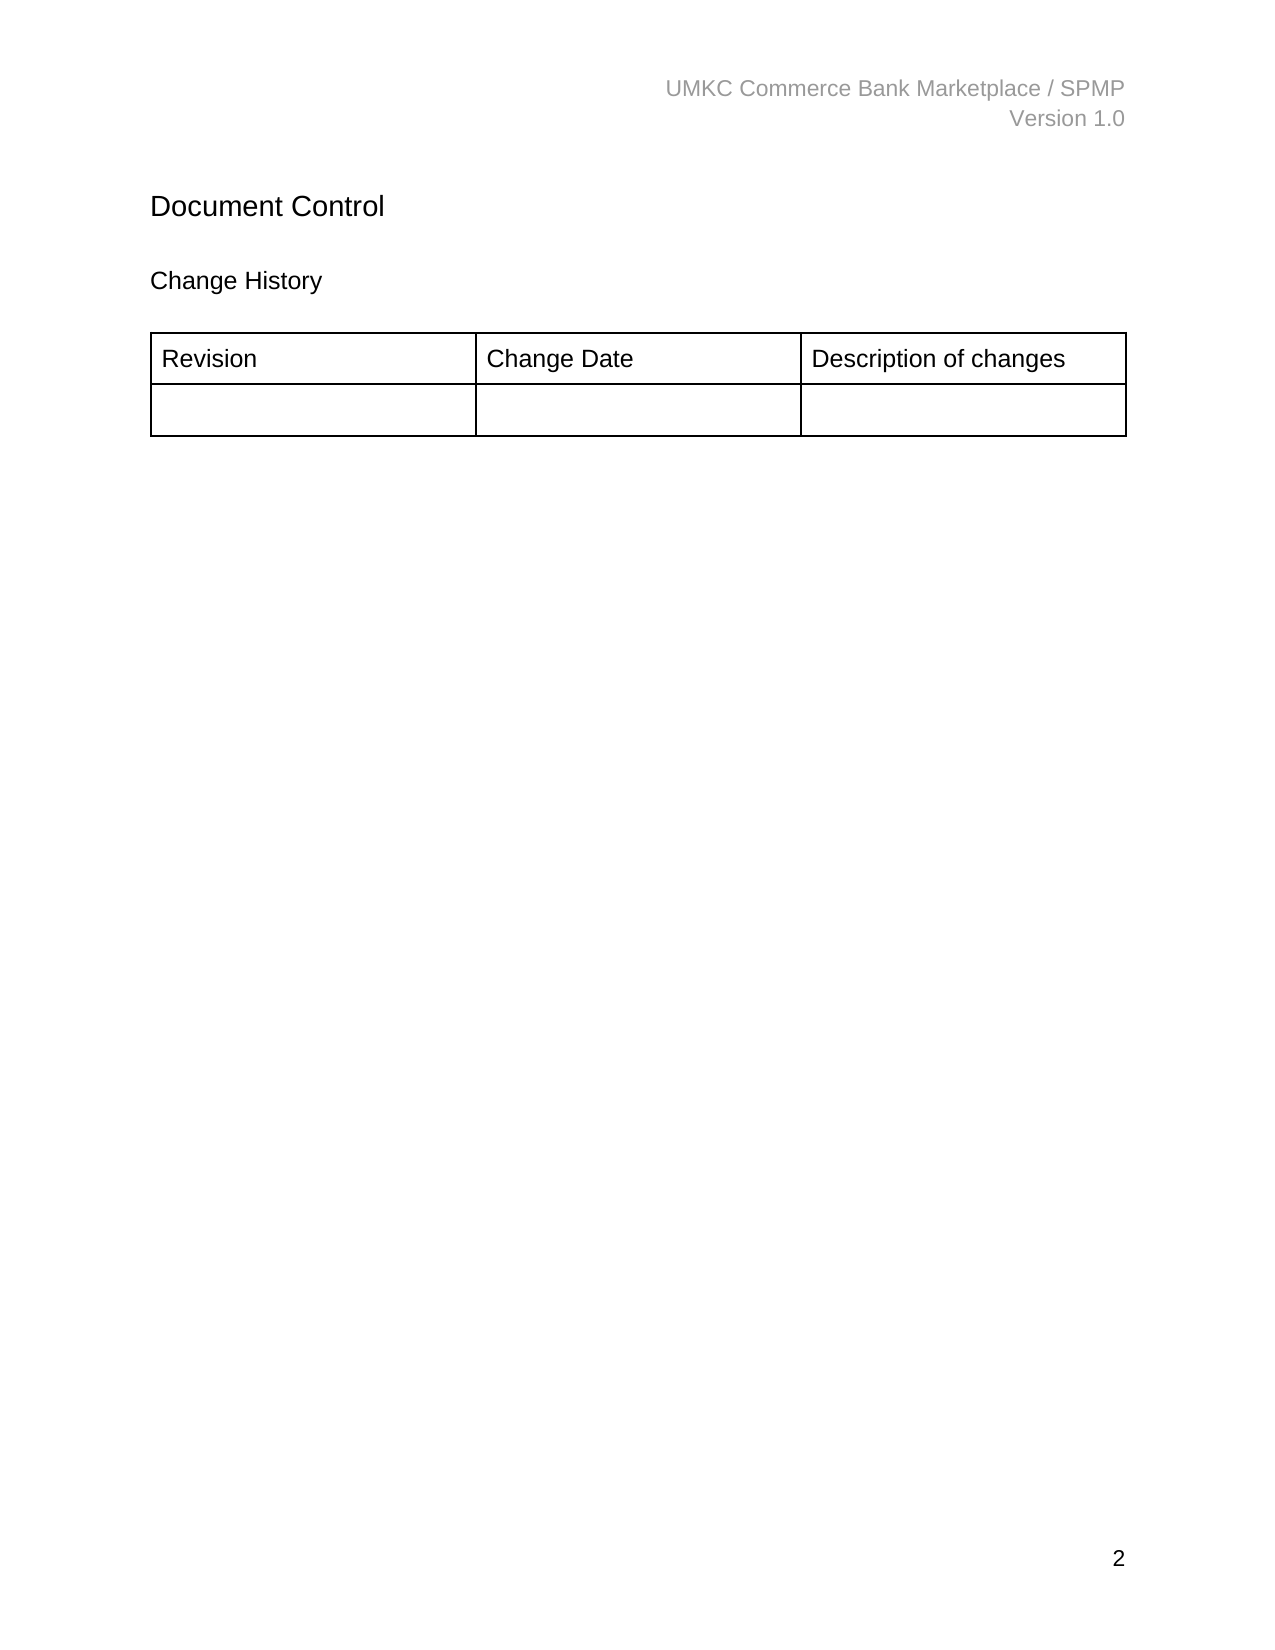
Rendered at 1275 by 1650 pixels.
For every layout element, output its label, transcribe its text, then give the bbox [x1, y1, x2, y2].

table_cell [477, 385, 800, 435]
table_cell [152, 385, 475, 435]
table_header Change Date [477, 334, 800, 383]
table_header Description of changes [802, 334, 1125, 383]
table_header Revision [152, 334, 475, 383]
text Change History [150, 266, 1125, 294]
table_cell [802, 385, 1125, 435]
text Document Control [150, 188, 1125, 222]
